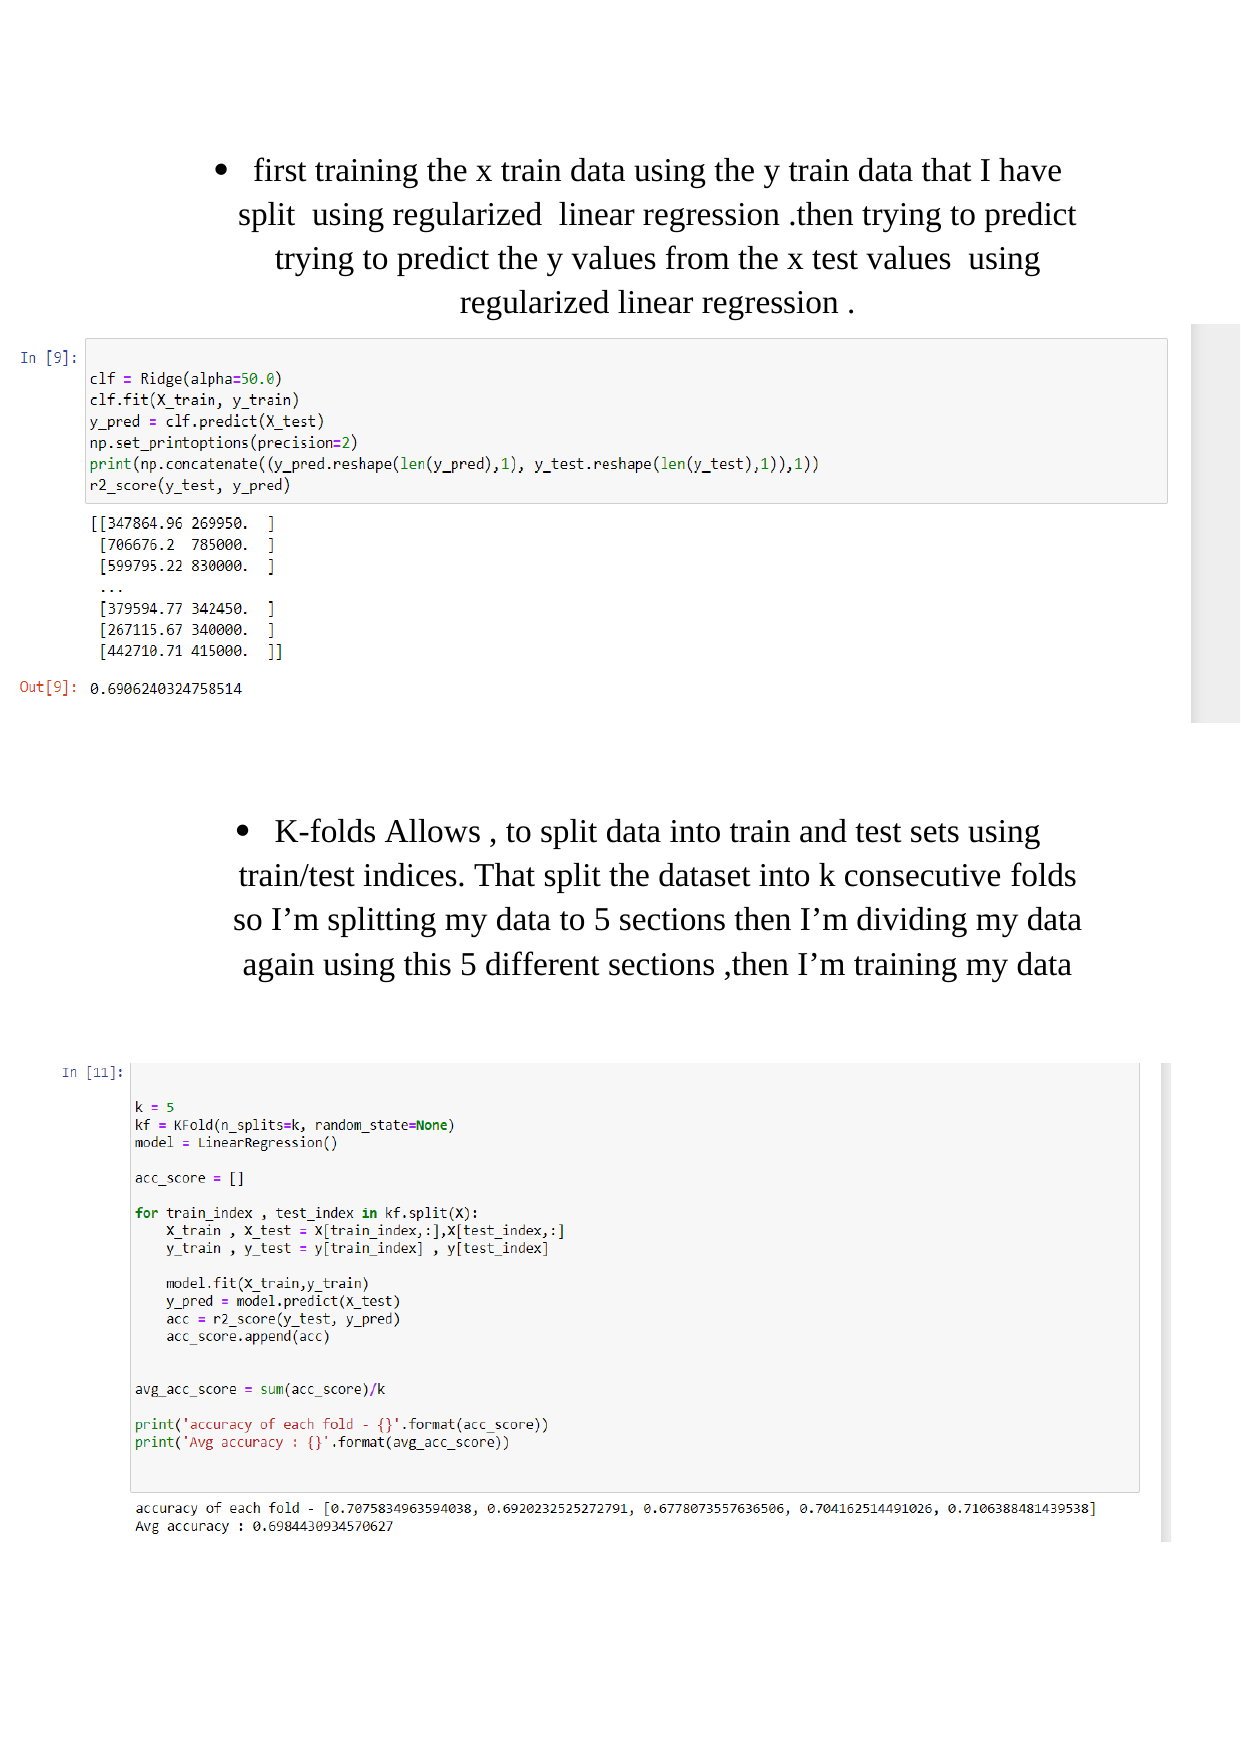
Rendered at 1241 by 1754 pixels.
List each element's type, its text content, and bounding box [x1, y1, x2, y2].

list first training the x train data using the y train data that I have split using regularized linear regression .then trying to predict trying to predict the y values from the x test values using regularized linear regression . [187, 150, 1090, 321]
picture [41, 1063, 1172, 1542]
picture [0, 324, 1241, 723]
list K-folds Allows , to split data into train and test sets using train/test indices. That split the dataset into k consecutive folds so I’m splitting my data to 5 sections then I’m dividing my data again using this 5 different sections ,then I’m training my data [187, 812, 1090, 982]
